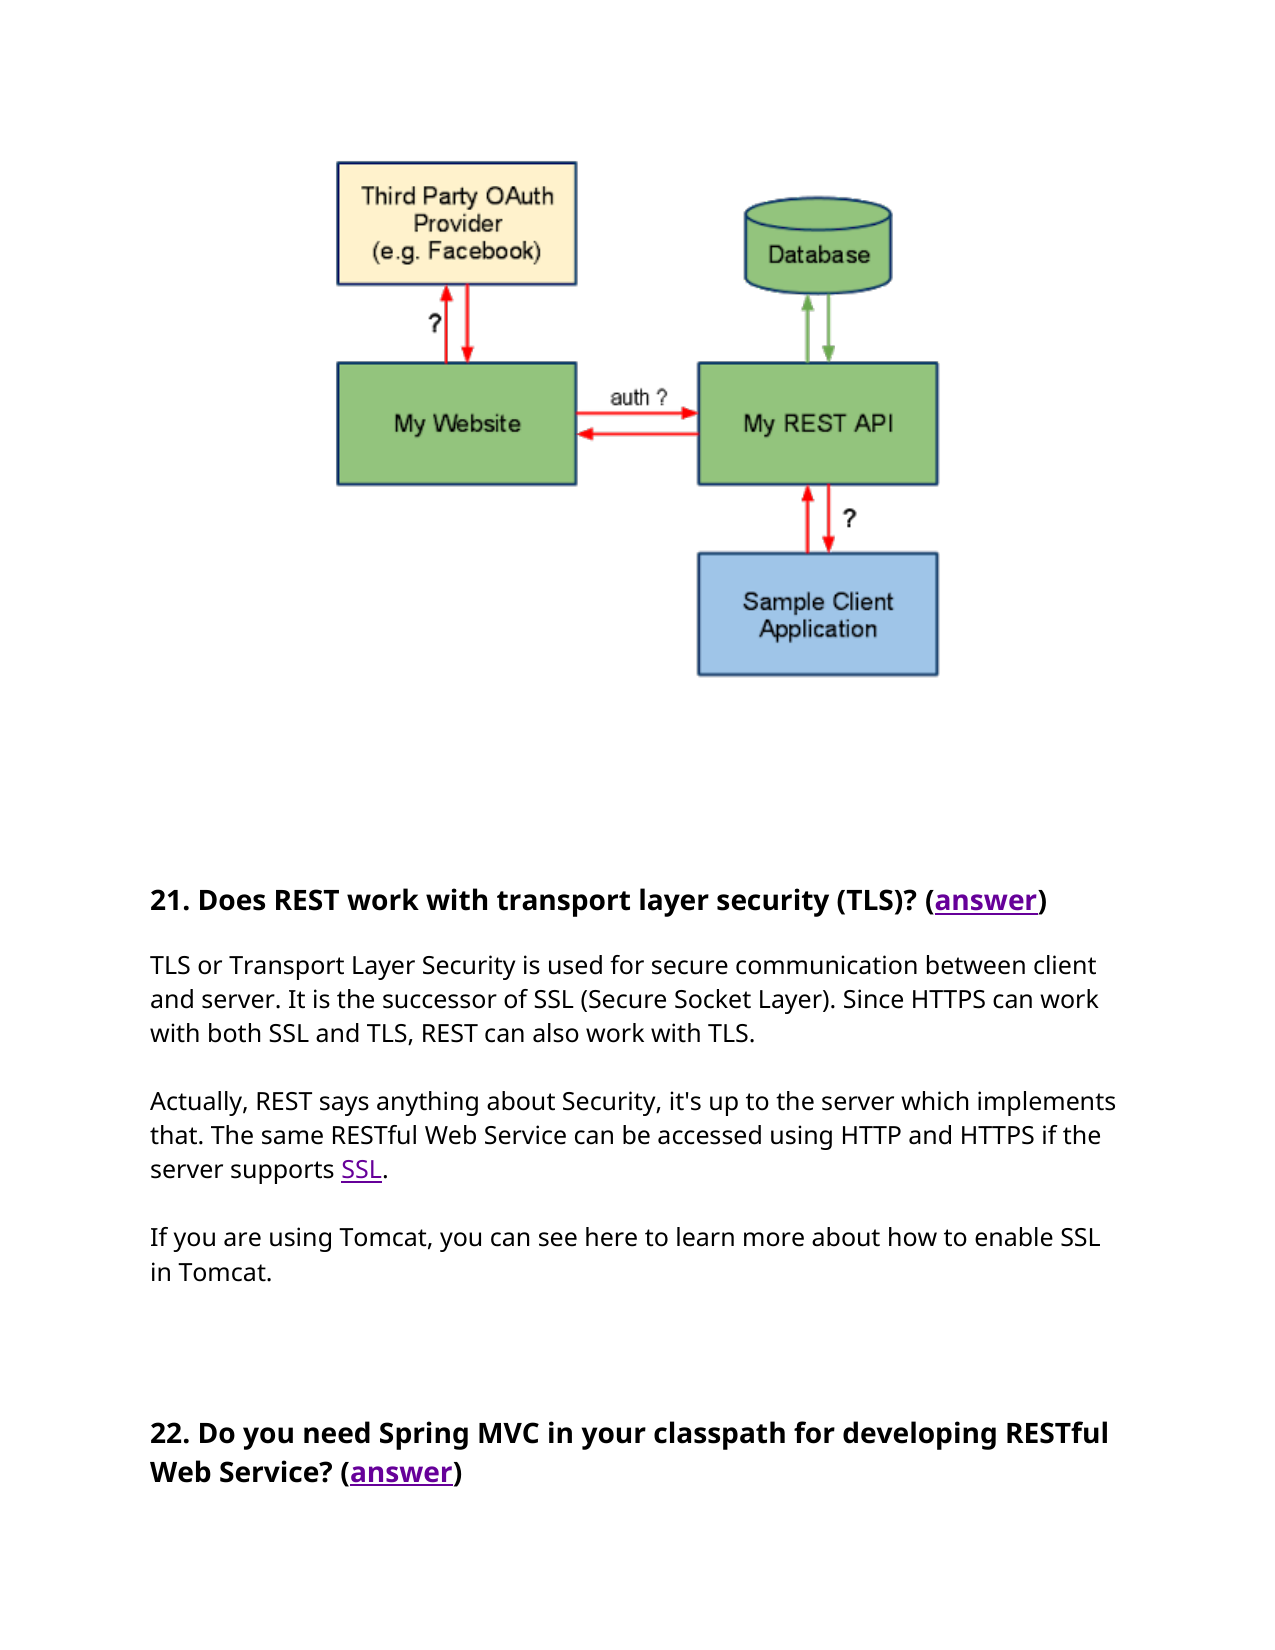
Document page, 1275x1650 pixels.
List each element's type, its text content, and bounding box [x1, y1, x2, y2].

text 21. Does REST work with transport layer security (TLS)? (answer) [150, 880, 1125, 918]
text TLS or Transport Layer Security is used for secure communication between client and server. It is the successor of SSL (Secure Socket Layer). Since HTTPS can work with both SSL and TLS, REST can also work with TLS. Actually, REST says anything about Security, it's up to the server which implements that. The same RESTful Web Service can be accessed using HTTP and HTTPS if the server supports SSL. If you are using Tomcat, you can see here to learn more about how to enable SSL in Tomcat. [150, 948, 1125, 1384]
text 22. Do you need Spring MVC in your classpath for developing RESTful Web Service? (answer) [150, 1413, 1125, 1490]
picture [325, 150, 951, 687]
